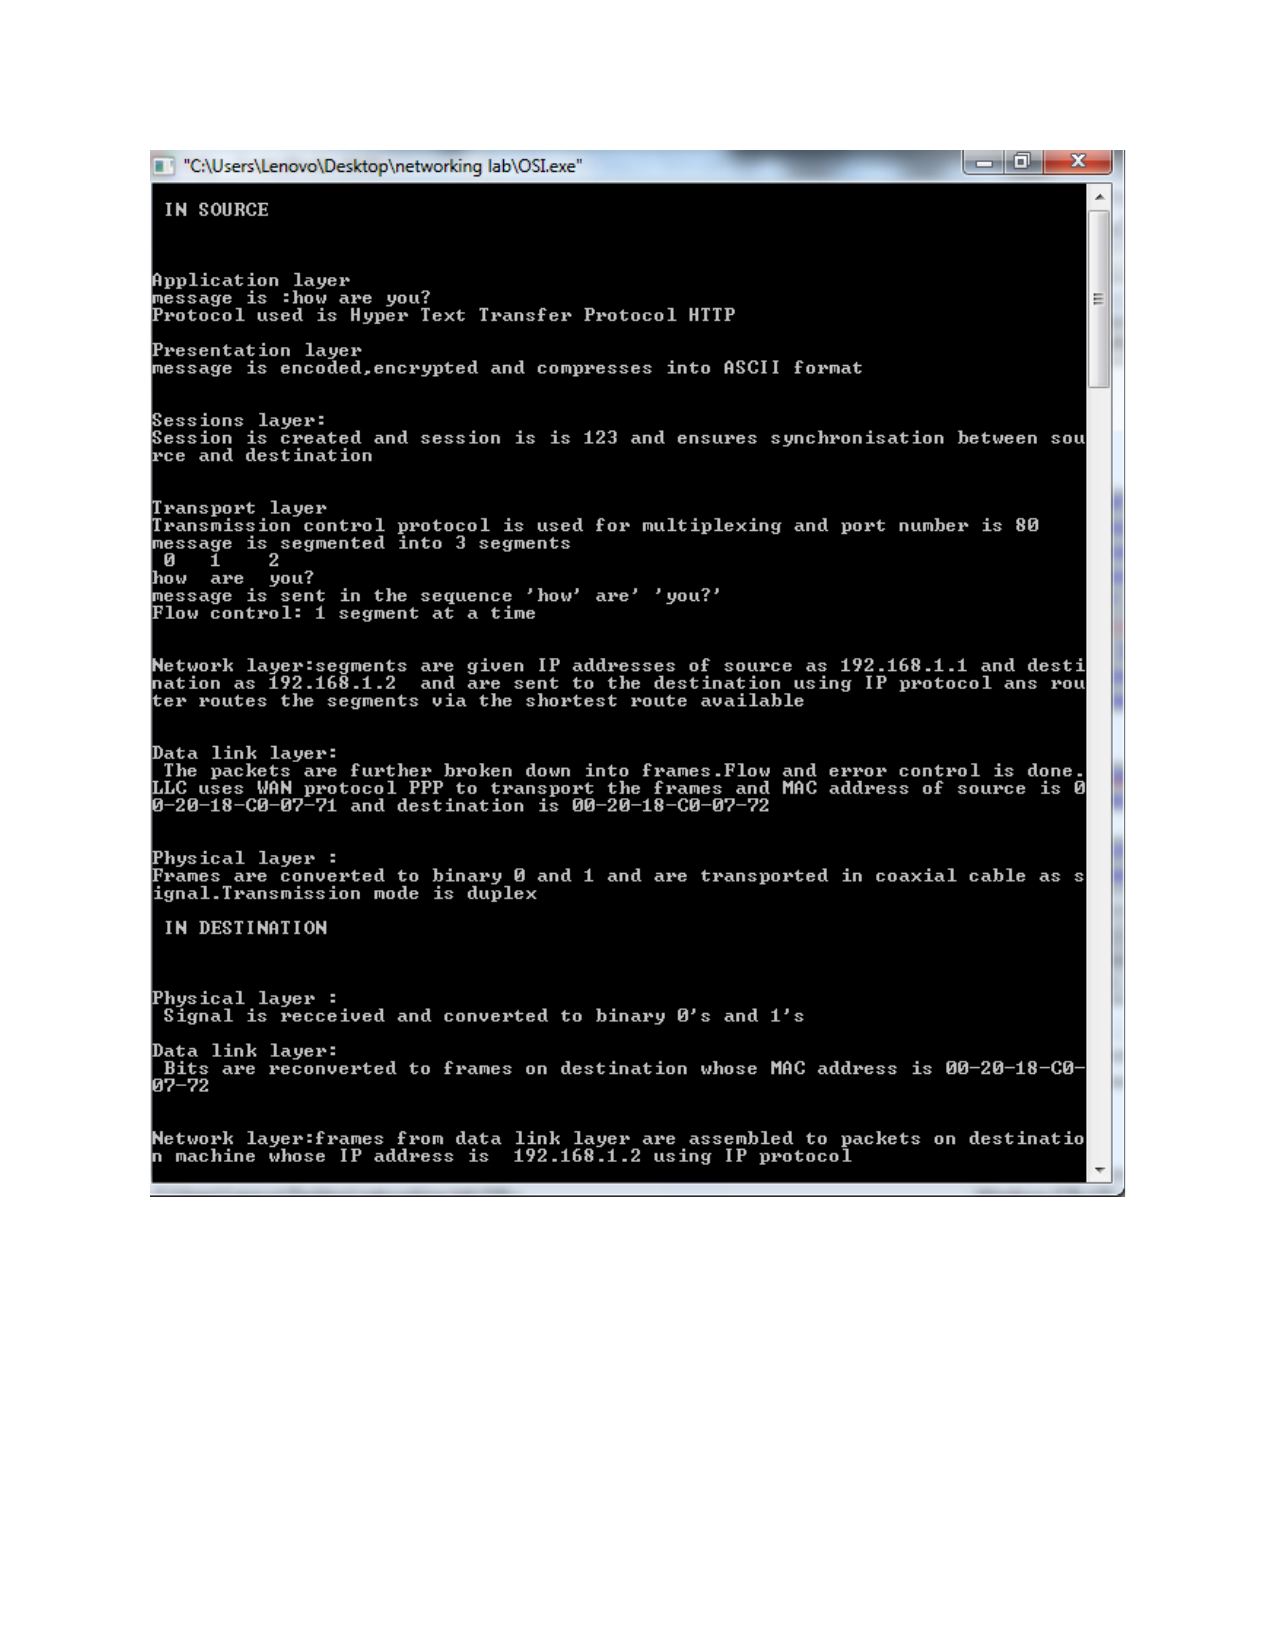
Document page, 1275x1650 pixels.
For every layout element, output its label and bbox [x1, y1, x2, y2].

picture [150, 150, 1125, 1197]
